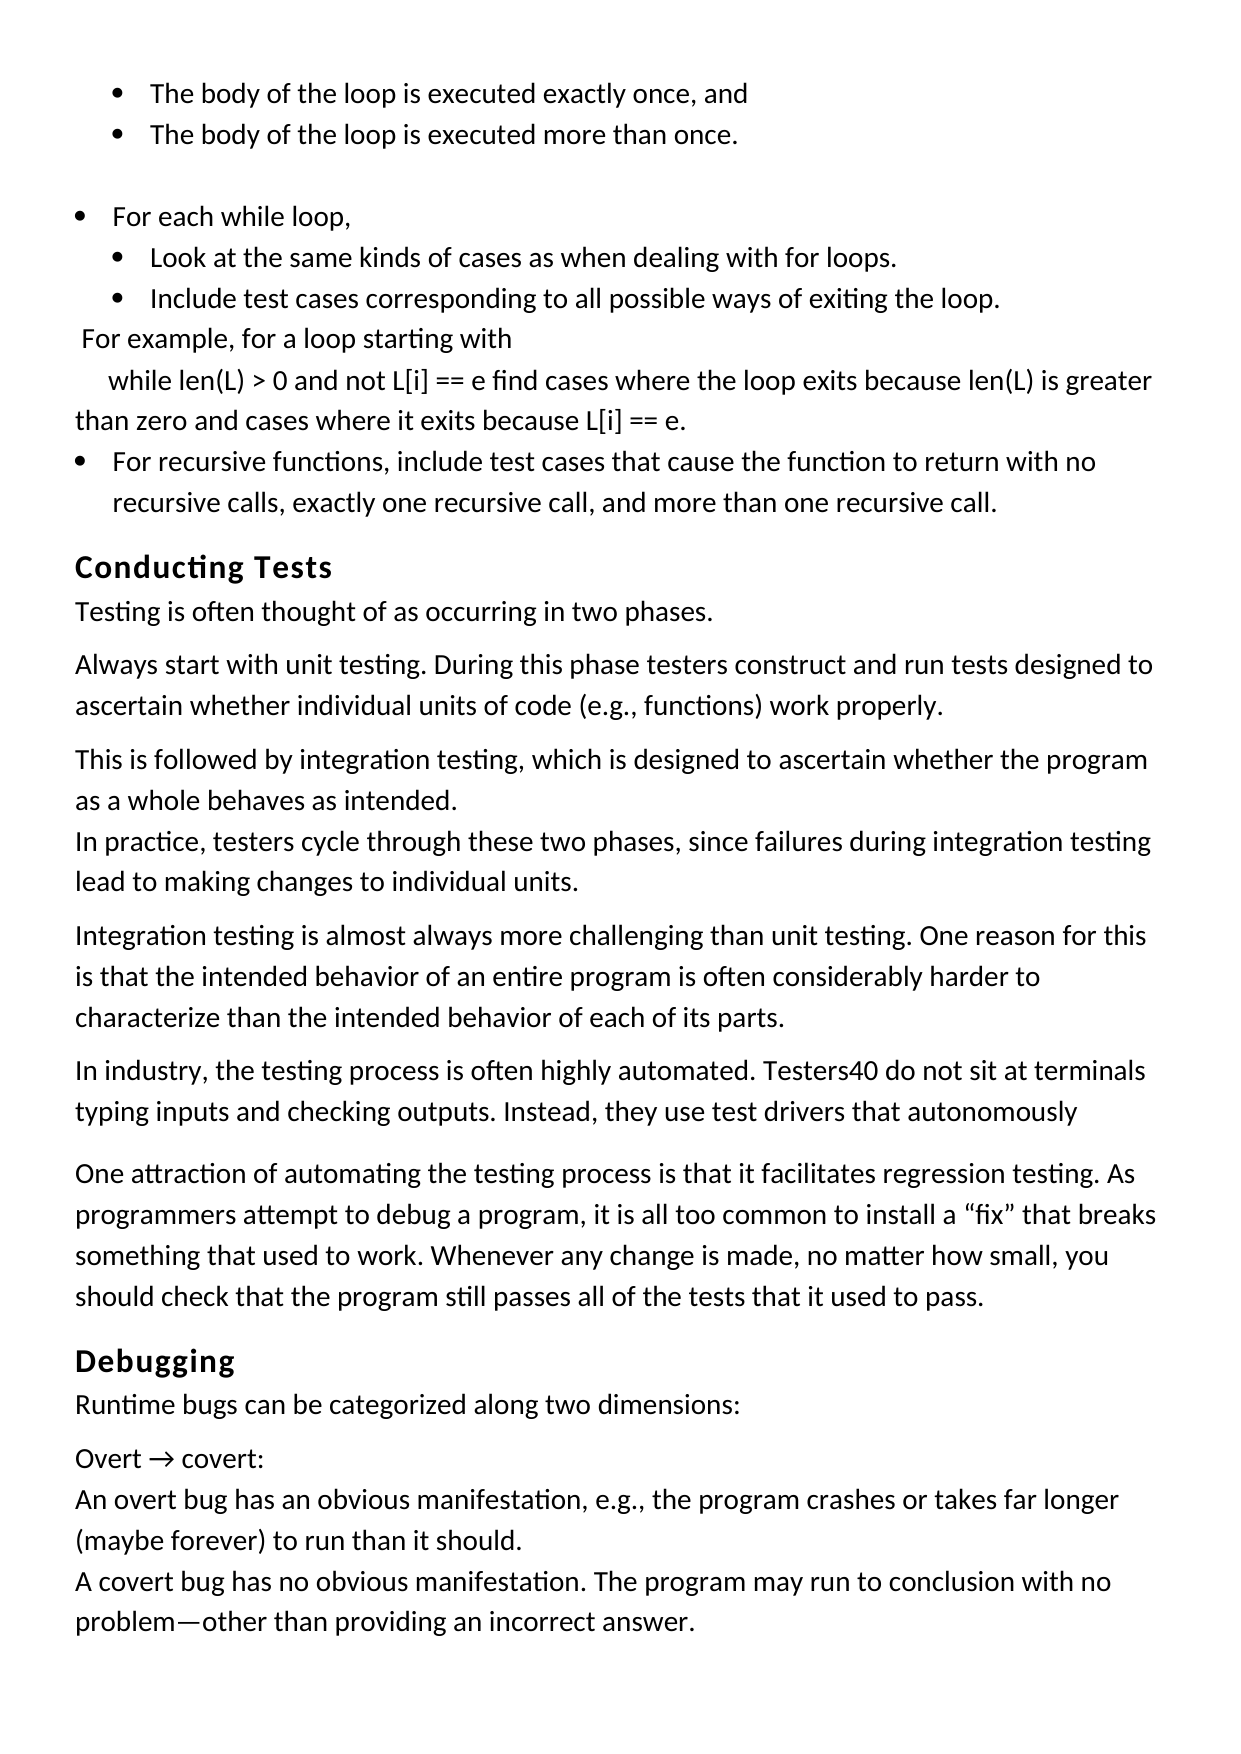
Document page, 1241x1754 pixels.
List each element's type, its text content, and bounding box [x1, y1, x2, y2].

list Look at the same kinds of cases as when dealing with for loops. [112, 239, 1165, 274]
subtitle Conducting Tests [75, 546, 1165, 587]
list The body of the loop is executed more than once. [112, 116, 1165, 152]
text Overt → covert: [75, 1440, 1165, 1475]
text A covert bug has no obvious manifestation. The program may run to conclusion with no problem—other than providing an incorrect answer. [75, 1563, 1165, 1639]
text An overt bug has an obvious manifestation, e.g., the program crashes or takes far longer (maybe forever) to run than it should. [75, 1481, 1165, 1557]
text In industry, the testing process is often highly automated. Testers40 do not sit at terminals typing inputs and checking outputs. Instead, they use test drivers that autonomously [75, 1052, 1165, 1129]
list The body of the loop is executed exactly once, and [112, 75, 1165, 111]
text In practice, testers cycle through these two phases, since failures during integration testing lead to making changes to individual units. [75, 823, 1165, 899]
list For each while loop, [75, 198, 1165, 233]
text Always start with unit testing. During this phase testers construct and run tests designed to ascertain whether individual units of code (e.g., functions) work properly. [75, 646, 1165, 723]
list For recursive functions, include test cases that cause the function to return with no recursive calls, exactly one recursive call, and more than one recursive call. [75, 443, 1165, 520]
text Testing is often thought of as occurring in two phases. [75, 593, 1165, 628]
subtitle Debugging [75, 1339, 1165, 1380]
list Include test cases corresponding to all possible ways of exiting the loop. [112, 280, 1165, 315]
text while len(L) > 0 and not L[i] == e find cases where the loop exits because len(L) is greater than zero and cases where it exits because L[i] == e. [75, 362, 1165, 438]
text Integration testing is almost always more challenging than unit testing. One reason for this is that the intended behavior of an entire program is often considerably harder to characterize than the intended behavior of each of its parts. [75, 917, 1165, 1034]
text One attraction of automating the testing process is that it facilitates regression testing. As programmers attempt to debug a program, it is all too common to install a “fix” that breaks something that used to work. Whenever any change is made, no matter how small, you should check that the program still passes all of the tests that it used to pass. [75, 1155, 1165, 1313]
text For example, for a loop starting with [75, 321, 1165, 356]
text This is followed by integration testing, which is designed to ascertain whether the program as a whole behaves as intended. [75, 741, 1165, 817]
text Runtime bugs can be categorized along two dimensions: [75, 1386, 1165, 1422]
